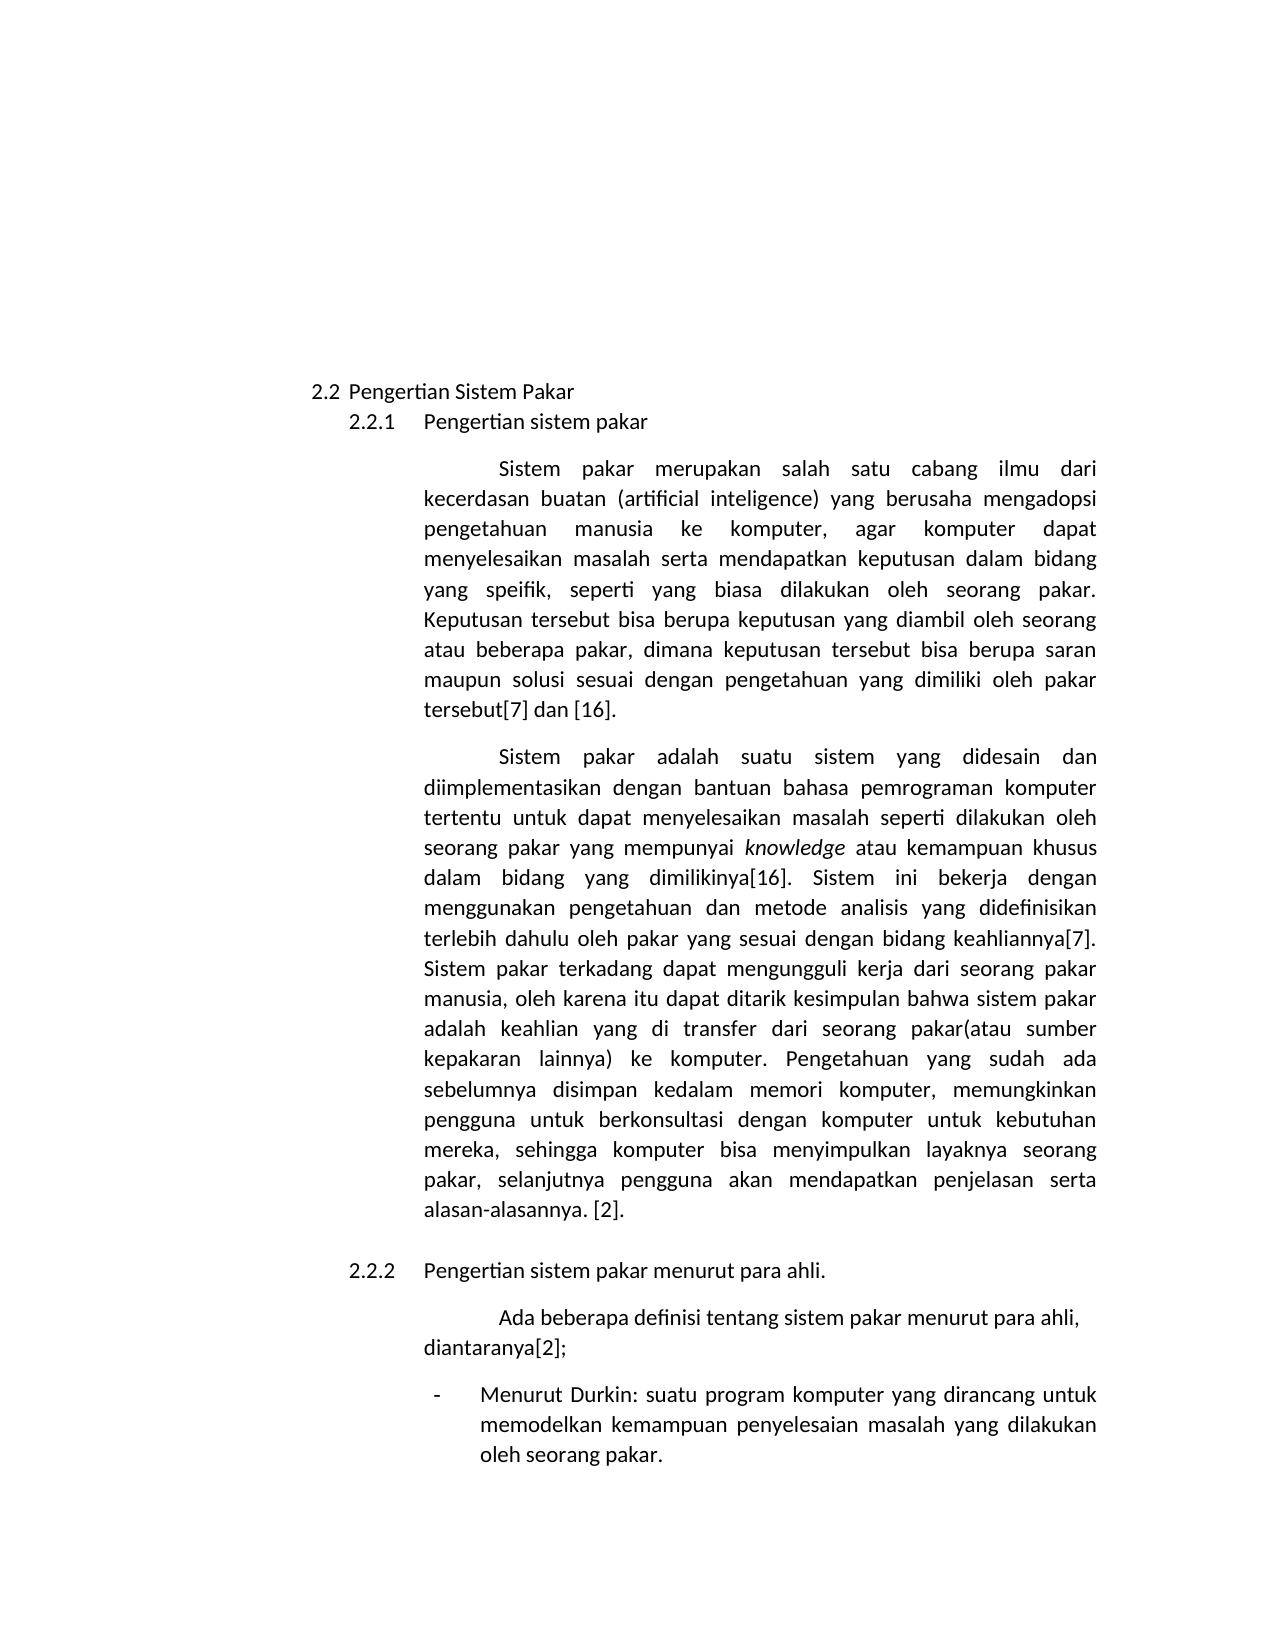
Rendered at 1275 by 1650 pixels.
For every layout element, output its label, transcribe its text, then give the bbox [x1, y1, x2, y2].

text Sistem pakar merupakan salah satu cabang ilmu dari kecerdasan buatan (artificial inteligence) yang berusaha mengadopsi pengetahuan manusia ke komputer, agar komputer dapat menyelesaikan masalah serta mendapatkan keputusan dalam bidang yang speifik, seperti yang biasa dilakukan oleh seorang pakar. Keputusan tersebut bisa berupa keputusan yang diambil oleh seorang atau beberapa pakar, dimana keputusan tersebut bisa berupa saran maupun solusi sesuai dengan pengetahuan yang dimiliki oleh pakar tersebut[7] dan [16]. [424, 454, 1098, 724]
list Pengertian sistem pakar [349, 407, 1098, 435]
text Sistem pakar adalah suatu sistem yang didesain dan diimplementasikan dengan bantuan bahasa pemrograman komputer tertentu untuk dapat menyelesaikan masalah seperti dilakukan oleh seorang pakar yang mempunyai knowledge atau kemampuan khusus dalam bidang yang dimilikinya[16]. Sistem ini bekerja dengan menggunakan pengetahuan dan metode analisis yang didefinisikan terlebih dahulu oleh pakar yang sesuai dengan bidang keahliannya[7]. Sistem pakar terkadang dapat mengungguli kerja dari seorang pakar manusia, oleh karena itu dapat ditarik kesimpulan bahwa sistem pakar adalah keahlian yang di transfer dari seorang pakar(atau sumber kepakaran lainnya) ke komputer. Pengetahuan yang sudah ada sebelumnya disimpan kedalam memori komputer, memungkinkan pengguna untuk berkonsultasi dengan komputer untuk kebutuhan mereka, sehingga komputer bisa menyimpulkan layaknya seorang pakar, selanjutnya pengguna akan mendapatkan penjelasan serta alasan-alasannya. [2]. [424, 742, 1098, 1224]
text Ada beberapa definisi tentang sistem pakar menurut para ahli, diantaranya[2]; [424, 1303, 1098, 1361]
list Menurut Durkin: suatu program komputer yang dirancang untuk memodelkan kemampuan penyelesaian masalah yang dilakukan oleh seorang pakar. [433, 1380, 1098, 1468]
list Pengertian sistem pakar menurut para ahli. [349, 1256, 1098, 1284]
list Pengertian Sistem Pakar [311, 377, 1098, 405]
